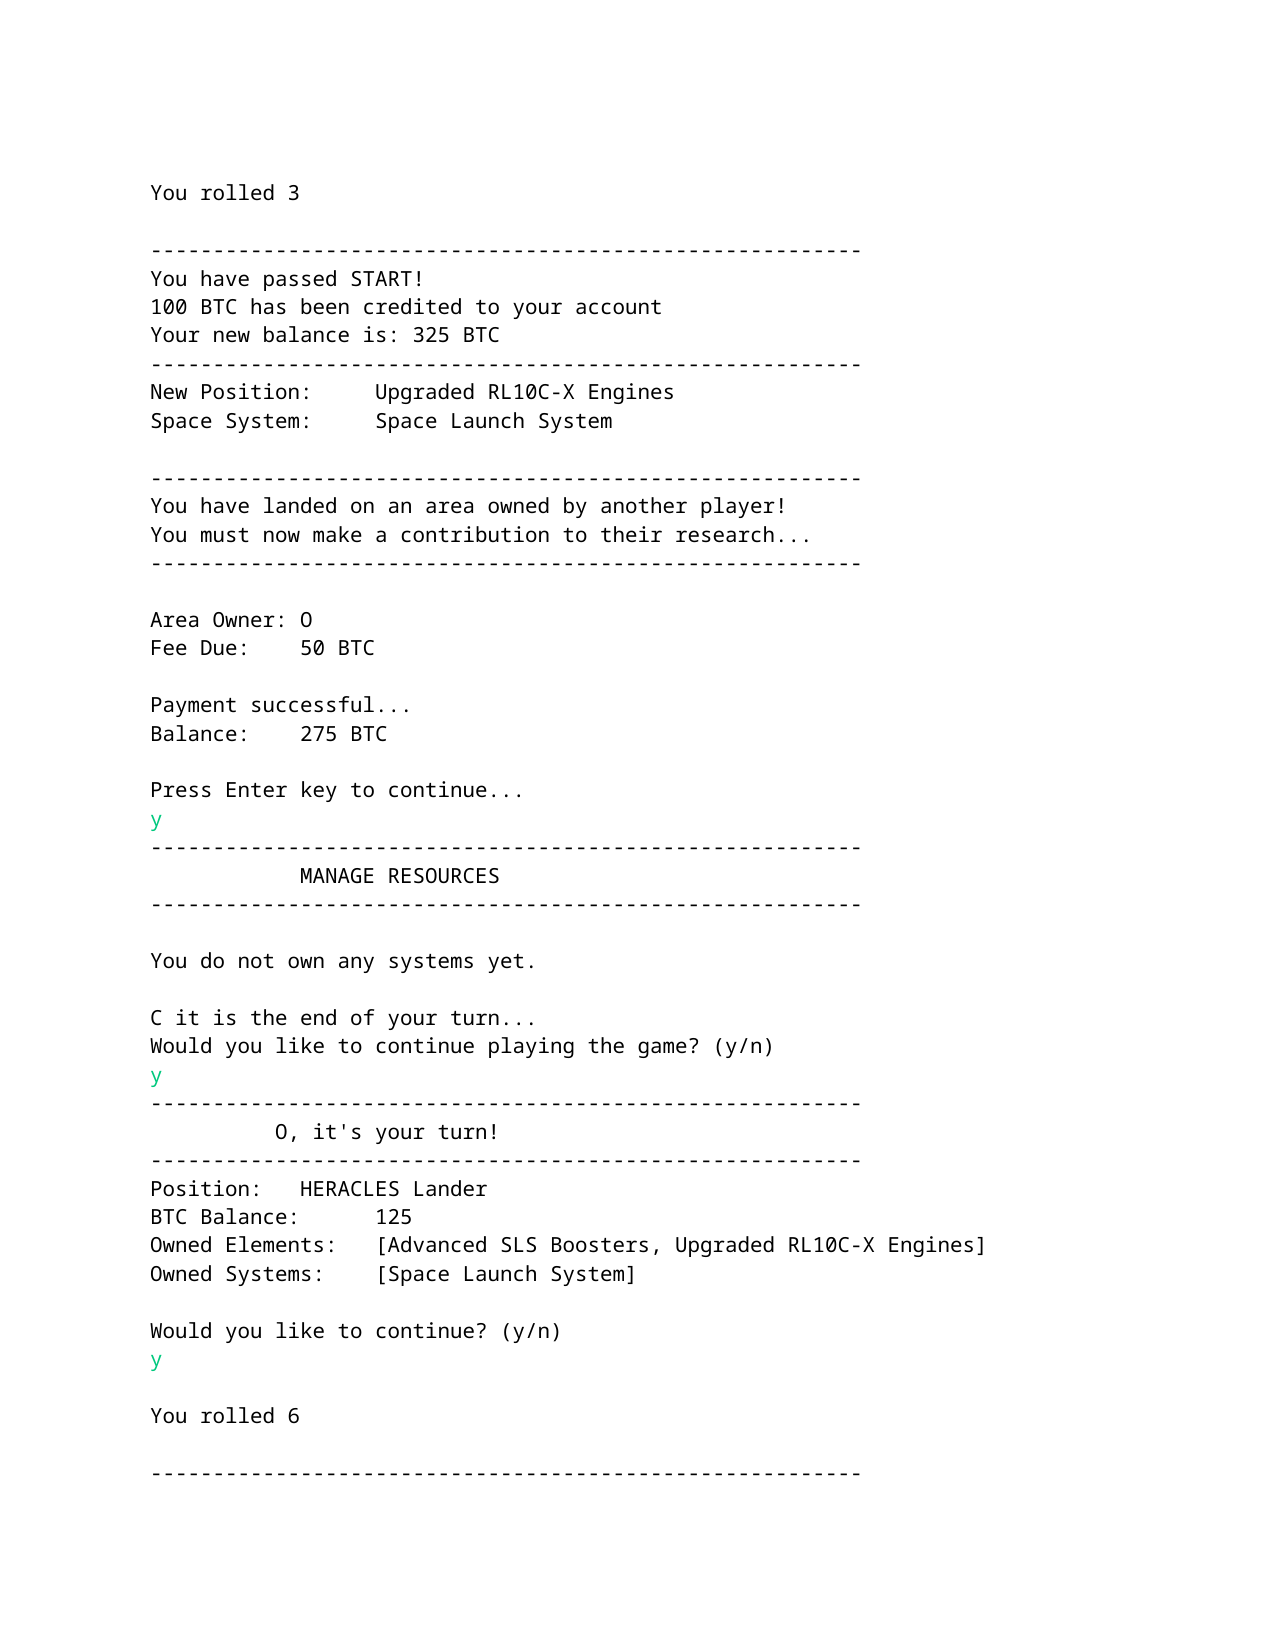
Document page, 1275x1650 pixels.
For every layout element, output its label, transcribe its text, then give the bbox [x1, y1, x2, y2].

text Owned Elements: [Advanced SLS Boosters, Upgraded RL10C-X Engines] [150, 1231, 1125, 1259]
text --------------------------------------------------------- [150, 1088, 1125, 1117]
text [150, 1458, 1125, 1487]
text You rolled 6 [150, 1401, 1125, 1430]
text --------------------------------------------------------- [150, 889, 1125, 918]
text Space System: Space Launch System [150, 406, 1125, 434]
text Balance: 275 BTC [150, 719, 1125, 747]
text Payment successful... [150, 690, 1125, 719]
text Owned Systems: [Space Launch System] [150, 1259, 1125, 1287]
text --------------------------------------------------------- [150, 349, 1125, 377]
text y [150, 1060, 1125, 1088]
text You have landed on an area owned by another player! [150, 491, 1125, 520]
text New Position: Upgraded RL10C-X Engines [150, 377, 1125, 406]
text --------------------------------------------------------- [150, 463, 1125, 491]
text You rolled 3 [150, 178, 1125, 207]
text y [150, 1344, 1125, 1373]
text C it is the end of your turn... [150, 1003, 1125, 1032]
text --------------------------------------------------------- [150, 235, 1125, 264]
text y [150, 804, 1125, 832]
text --------------------------------------------------------- [150, 548, 1125, 577]
text O, it's your turn! [150, 1117, 1125, 1145]
text Position: HERACLES Lander [150, 1174, 1125, 1202]
text You have passed START! [150, 264, 1125, 292]
text --------------------------------------------------------- [150, 1145, 1125, 1174]
text Would you like to continue? (y/n) [150, 1316, 1125, 1344]
text 100 BTC has been credited to your account [150, 292, 1125, 321]
text Press Enter key to continue... [150, 776, 1125, 804]
text MANAGE RESOURCES [150, 861, 1125, 889]
text Would you like to continue playing the game? (y/n) [150, 1032, 1125, 1060]
text Your new balance is: 325 BTC [150, 321, 1125, 349]
text --------------------------------------------------------- [150, 832, 1125, 861]
text You do not own any systems yet. [150, 946, 1125, 975]
text Area Owner: O [150, 605, 1125, 633]
text You must now make a contribution to their research... [150, 520, 1125, 548]
text BTC Balance: 125 [150, 1202, 1125, 1231]
text Fee Due: 50 BTC [150, 633, 1125, 662]
